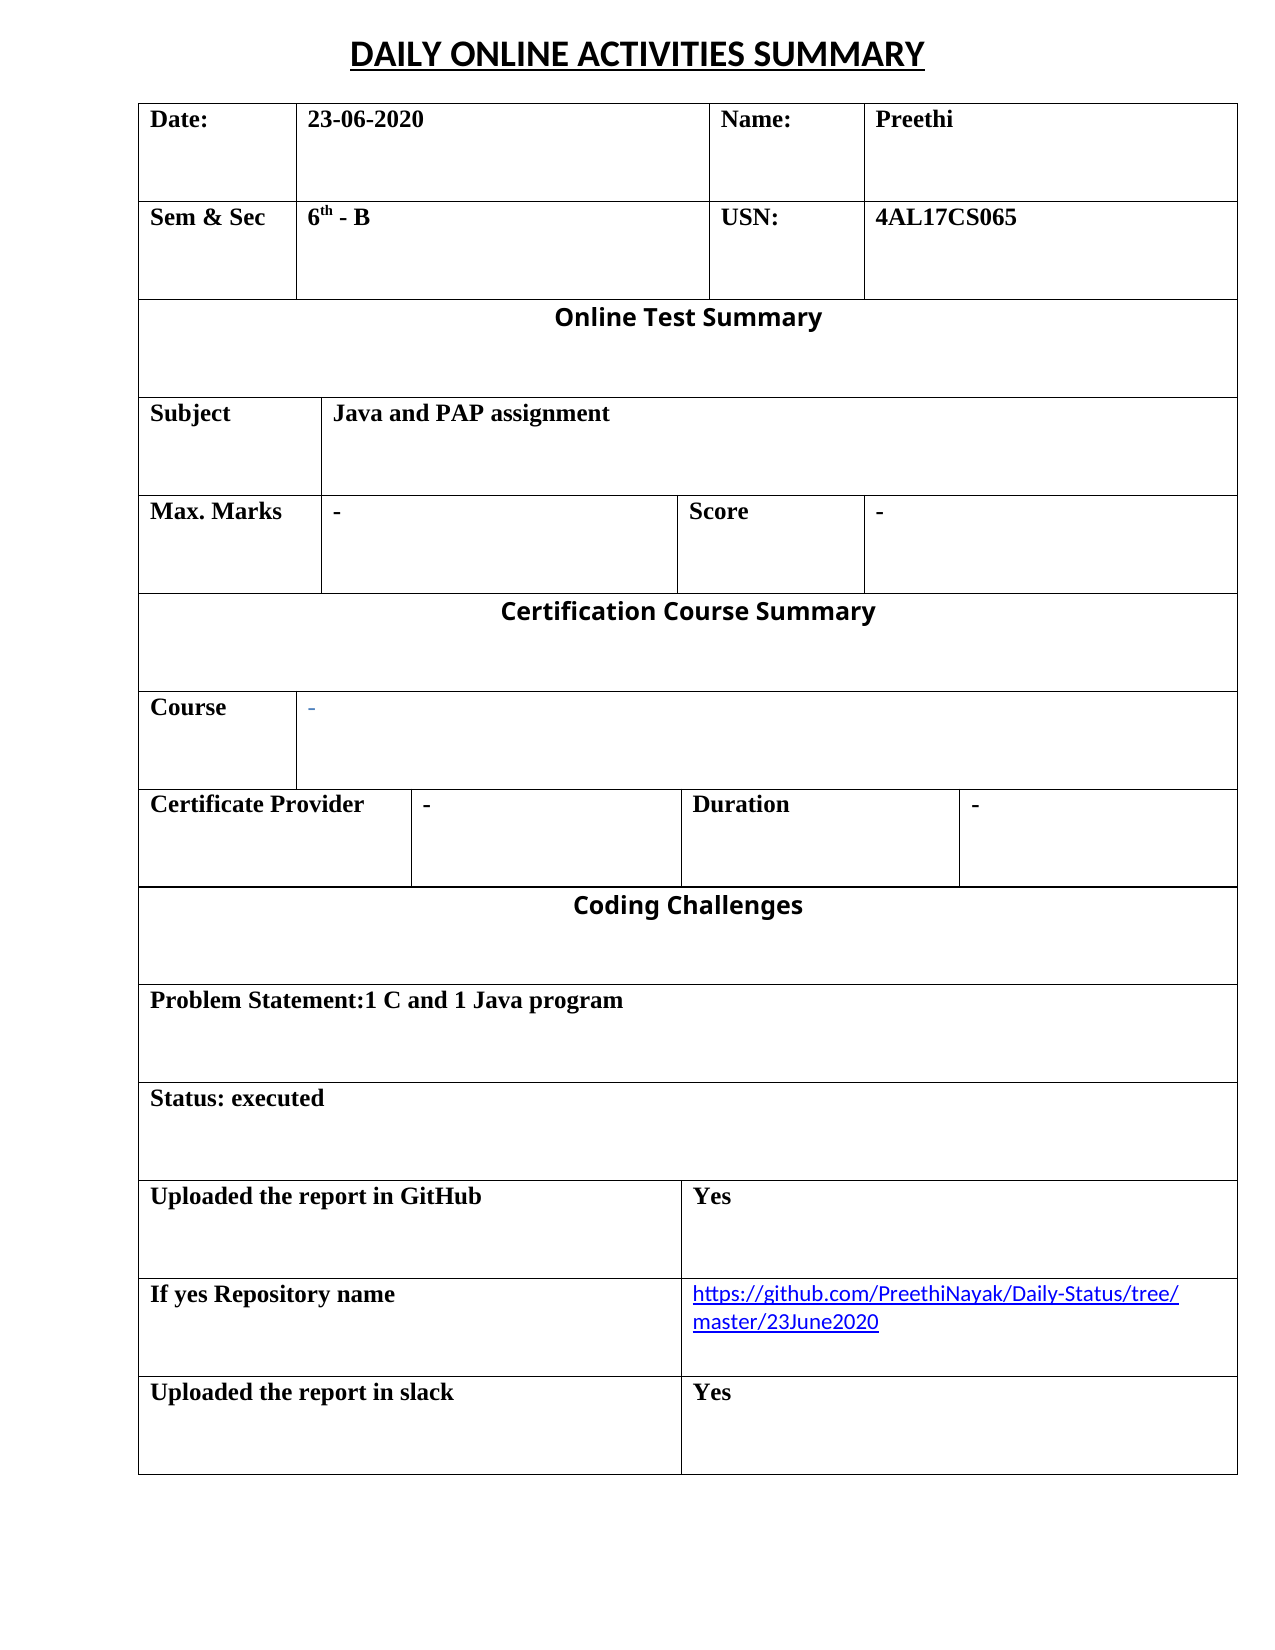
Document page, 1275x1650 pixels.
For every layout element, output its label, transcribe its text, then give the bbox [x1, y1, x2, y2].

table_cell Coding Challenges [139, 888, 1237, 984]
table_cell 6th - B [297, 202, 709, 299]
table_cell Java and PAP assignment [322, 398, 1237, 495]
table_cell 4AL17CS065 [865, 202, 1237, 299]
table_header Name: [710, 104, 864, 201]
table_cell Online Test Summary [139, 300, 1237, 397]
table_cell Certificate Provider [139, 790, 411, 886]
table_cell Sem & Sec [139, 202, 296, 299]
table_header Preethi [865, 104, 1237, 201]
table_cell Yes [682, 1181, 1237, 1278]
table_cell Course [139, 692, 296, 788]
table_cell - [865, 496, 1237, 593]
table_cell Certification Course Summary [139, 594, 1237, 691]
table_cell - [297, 692, 1237, 788]
table_header 23-06-2020 [297, 104, 709, 201]
table_cell Status: executed [139, 1083, 1237, 1180]
table_cell - [322, 496, 677, 593]
table_cell If yes Repository name [139, 1279, 681, 1376]
table_cell USN: [710, 202, 864, 299]
table_cell Max. Marks [139, 496, 321, 593]
table_cell Duration [682, 790, 959, 886]
table_cell Uploaded the report in slack [139, 1377, 681, 1474]
table_cell Problem Statement:1 C and 1 Java program [139, 985, 1237, 1082]
table_header Date: [139, 104, 296, 201]
table_cell Yes [682, 1377, 1237, 1474]
table_cell Uploaded the report in GitHub [139, 1181, 681, 1278]
table_cell https://github.com/PreethiNayak/Daily-Status/tree/master/23June2020 [682, 1279, 1237, 1376]
table_cell Subject [139, 398, 321, 495]
table_cell - [960, 790, 1237, 886]
table_cell Score [678, 496, 864, 593]
table_cell - [412, 790, 681, 886]
text DAILY ONLINE ACTIVITIES SUMMARY [150, 29, 1125, 75]
